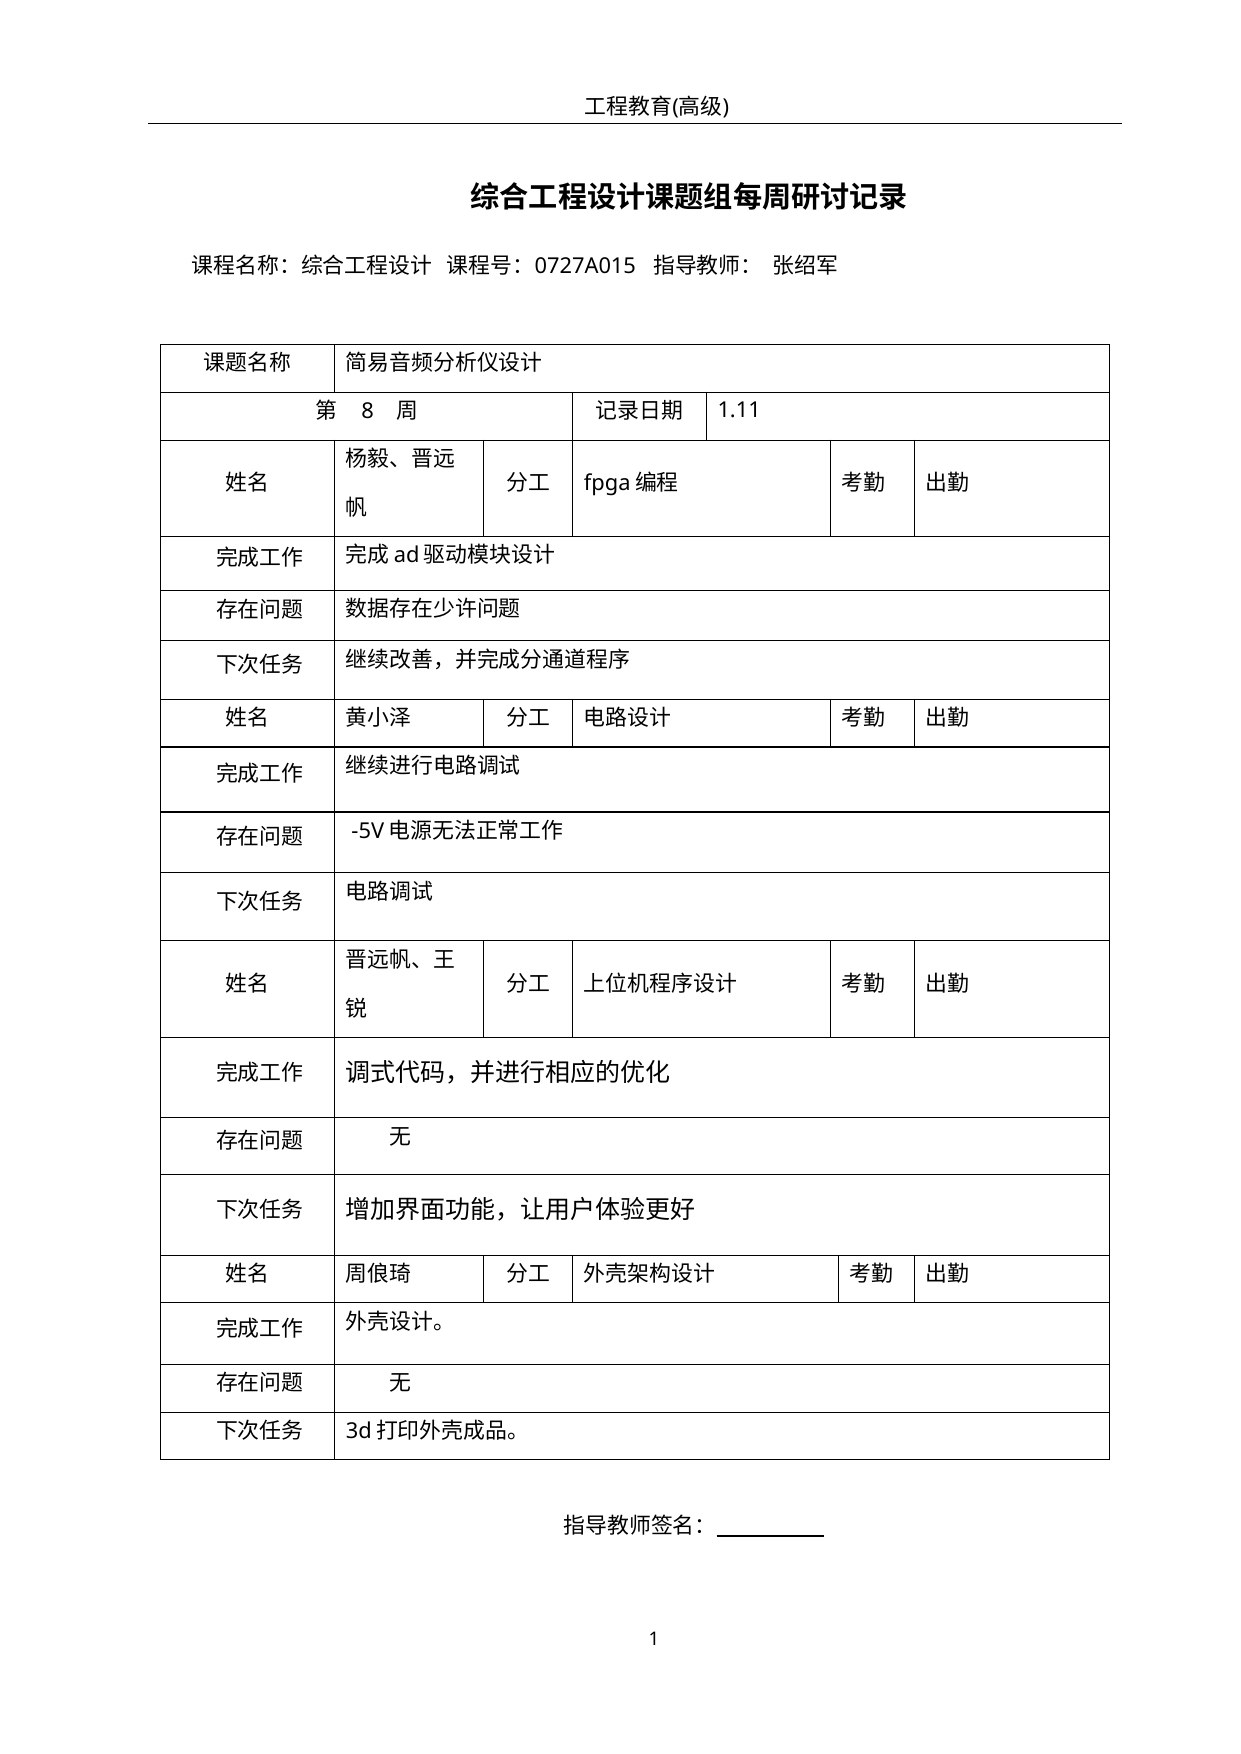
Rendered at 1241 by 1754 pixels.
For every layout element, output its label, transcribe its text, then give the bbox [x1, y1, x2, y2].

table_cell 晋远帆、王锐 [335, 941, 483, 1037]
table_cell 出勤 [915, 700, 1109, 746]
table_cell 分工 [484, 1256, 572, 1302]
table_cell 考勤 [839, 1256, 914, 1302]
table_cell 存在问题 [161, 1365, 334, 1412]
table_cell 数据存在少许问题 [335, 591, 1109, 640]
table_cell 外壳架构设计 [573, 1256, 838, 1302]
table_cell 考勤 [831, 941, 914, 1037]
table_cell 分工 [484, 441, 572, 536]
table_cell 分工 [484, 941, 572, 1037]
table_cell 姓名 [161, 941, 334, 1037]
table_cell 完成ad驱动模块设计 [335, 537, 1109, 589]
text 综合工程设计课题组每周研讨记录 [198, 162, 1122, 227]
table_cell 增加界面功能，让用户体验更好 [335, 1175, 1109, 1254]
table_cell 出勤 [915, 941, 1109, 1037]
table_cell 外壳设计。 [335, 1303, 1109, 1364]
table_cell 3d打印外壳成品。 [335, 1413, 1109, 1459]
table_cell 出勤 [915, 1256, 1109, 1302]
table_cell 出勤 [915, 441, 1109, 536]
table_cell 无 [335, 1365, 1109, 1412]
table_cell 完成工作 [161, 748, 334, 811]
table_cell 无 [335, 1118, 1109, 1174]
table_cell 姓名 [161, 1256, 334, 1302]
table_cell 第 8 周 [161, 393, 572, 439]
table_cell 考勤 [831, 441, 914, 536]
table_cell 考勤 [831, 700, 914, 746]
table_cell 下次任务 [161, 873, 334, 940]
table_cell 电路调试 [335, 873, 1109, 940]
table_cell fpga编程 [573, 441, 830, 536]
table_cell -5V电源无法正常工作 [335, 813, 1109, 872]
table_cell 完成工作 [161, 537, 334, 589]
table_cell 完成工作 [161, 1038, 334, 1117]
text 课程名称：综合工程设计 课程号：0727A015 指导教师： 张绍军 [148, 248, 1122, 281]
table_cell 下次任务 [161, 1175, 334, 1254]
table_header 课题名称 [161, 345, 334, 392]
table_cell 1.11 [707, 393, 1109, 439]
table_cell 继续进行电路调试 [335, 748, 1109, 811]
table_cell 电路设计 [573, 700, 830, 746]
table_cell 完成工作 [161, 1303, 334, 1364]
table_cell 存在问题 [161, 1118, 334, 1174]
table_cell 存在问题 [161, 591, 334, 640]
text 指导教师签名： [148, 1508, 1122, 1540]
table_cell 分工 [484, 700, 572, 746]
table_cell 下次任务 [161, 1413, 334, 1459]
table_cell 调式代码，并进行相应的优化 [335, 1038, 1109, 1117]
table_cell 姓名 [161, 441, 334, 536]
table_cell 存在问题 [161, 813, 334, 872]
table_cell 姓名 [161, 700, 334, 746]
table_cell 杨毅、晋远帆 [335, 441, 483, 536]
table_cell 周俍琦 [335, 1256, 483, 1302]
table_cell 记录日期 [573, 393, 706, 439]
table_cell 下次任务 [161, 641, 334, 698]
table_cell 黄小泽 [335, 700, 483, 746]
table_cell 继续改善，并完成分通道程序 [335, 641, 1109, 698]
table_header 简易音频分析仪设计 [335, 345, 1109, 392]
table_cell 上位机程序设计 [573, 941, 830, 1037]
